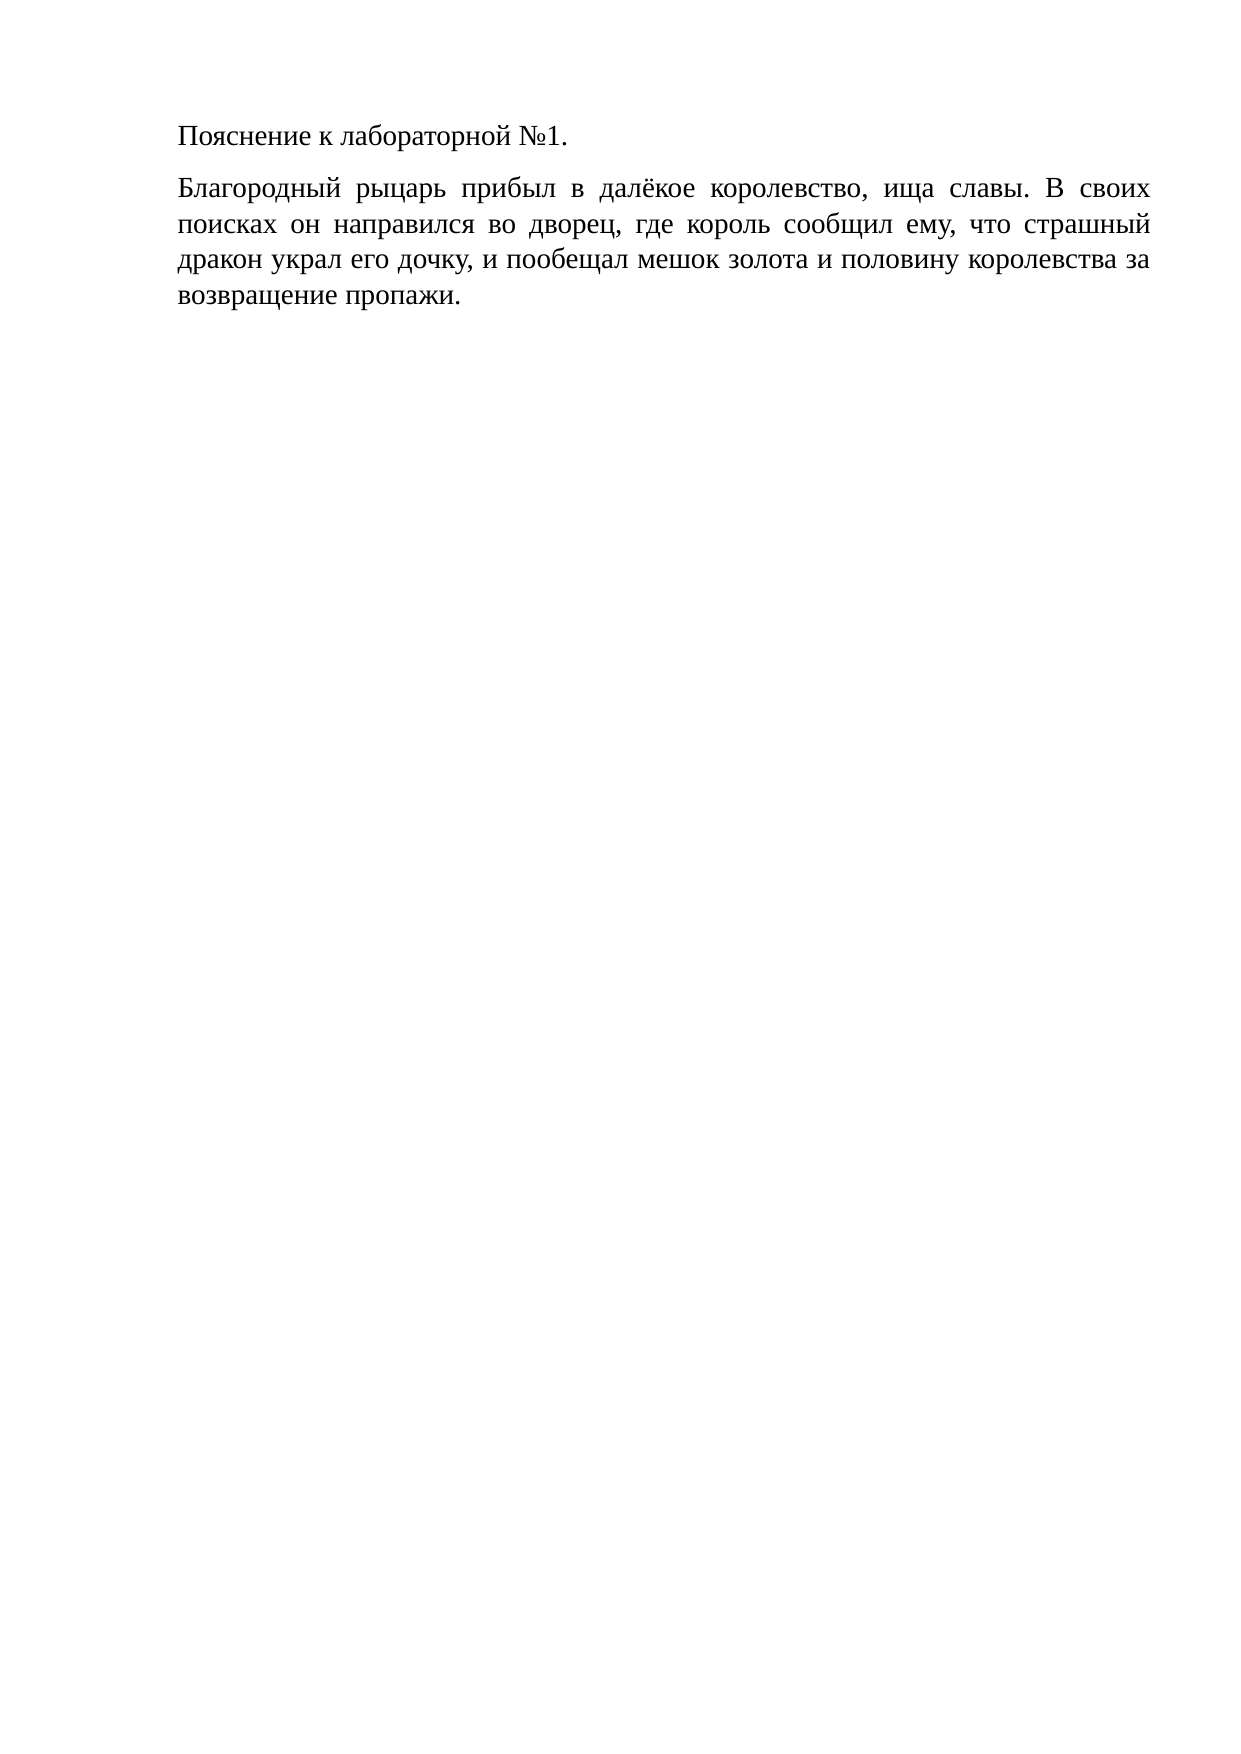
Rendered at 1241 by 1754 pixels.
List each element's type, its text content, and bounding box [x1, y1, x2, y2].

text Пояснение к лабораторной №1. [177, 118, 1152, 152]
text Благородный рыцарь прибыл в далёкое королевство, ища славы. В своих поисках он направился во дворец, где король сообщил ему, что страшный дракон украл его дочку, и пообещал мешок золота и половину королевства за возвращение пропажи. [177, 170, 1152, 310]
